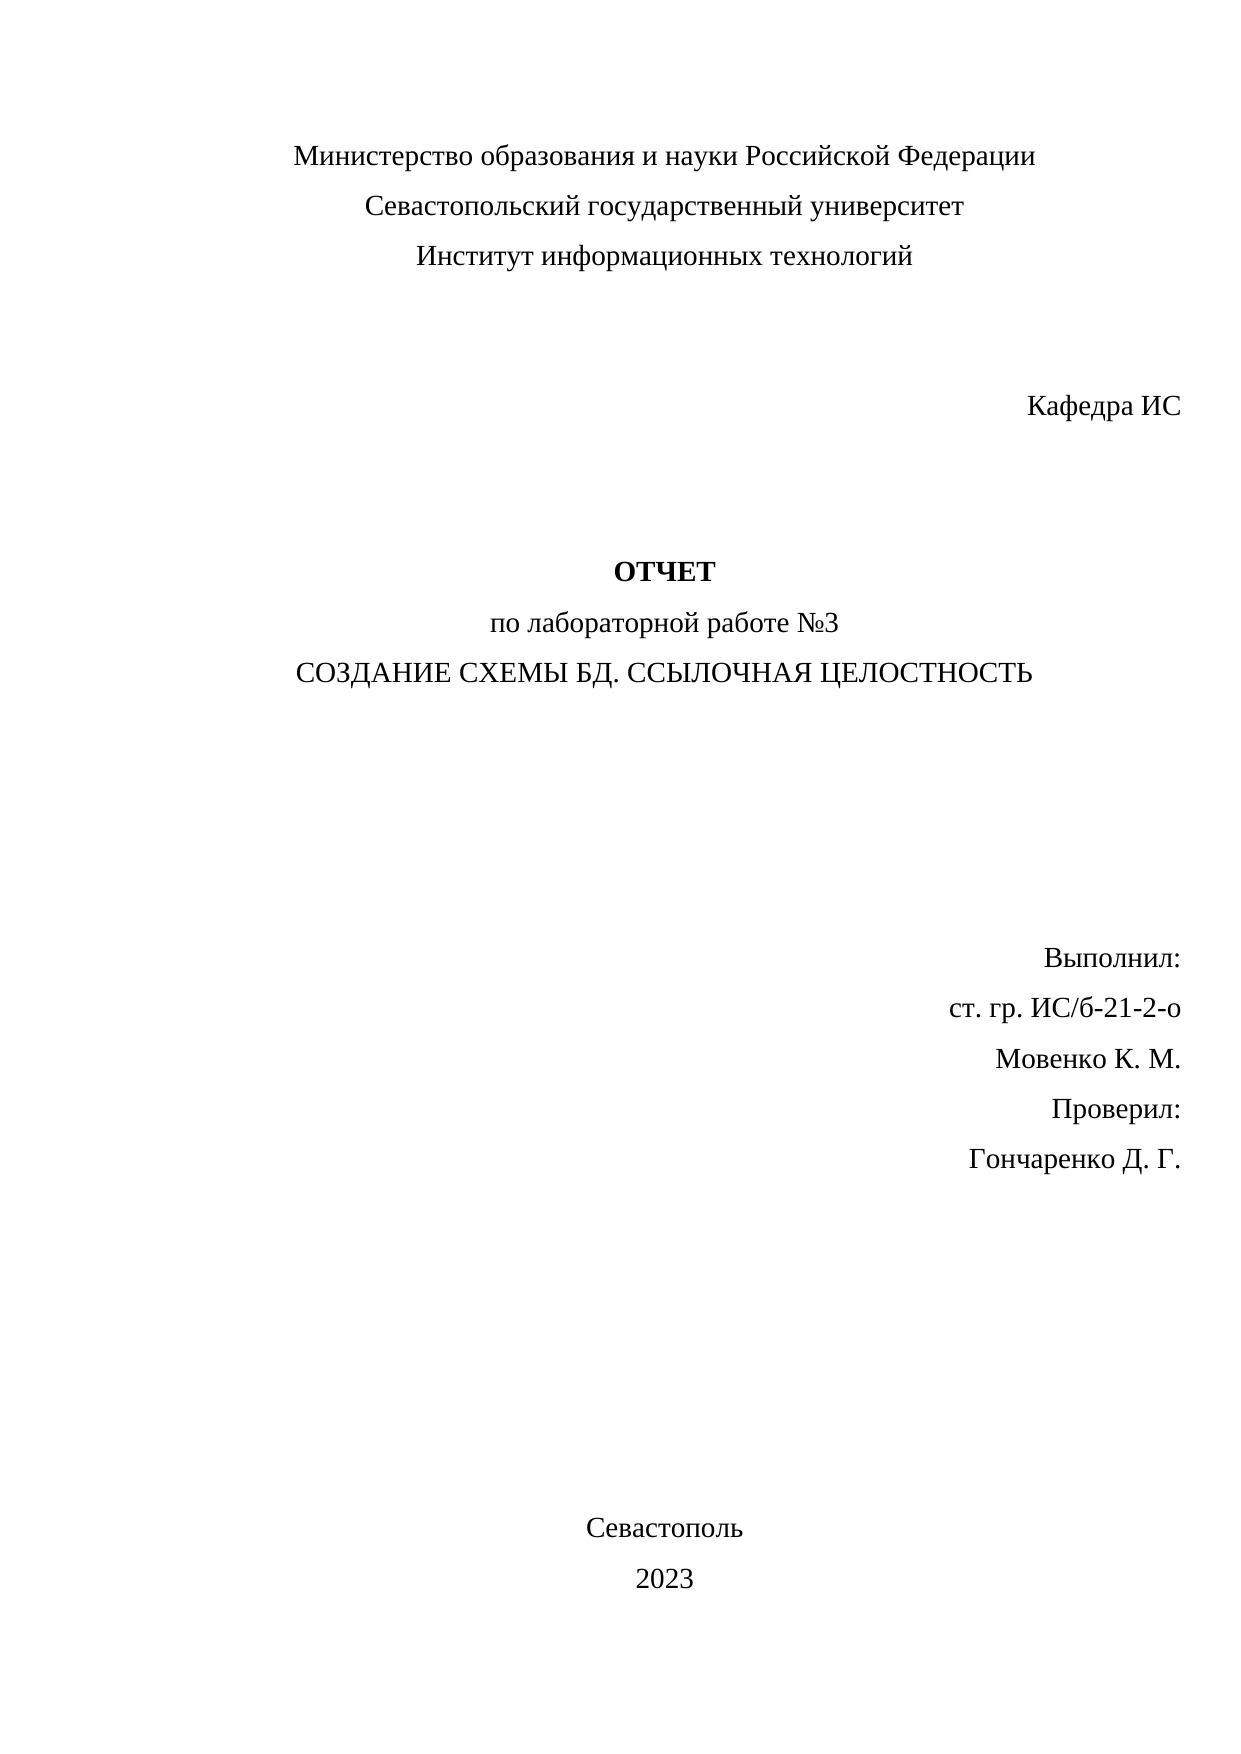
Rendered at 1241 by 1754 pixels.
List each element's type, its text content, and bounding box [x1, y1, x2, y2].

text СОЗДАНИЕ СХЕМЫ БД. ССЫЛОЧНАЯ ЦЕЛОСТНОСТЬ [148, 655, 1181, 689]
text Мовенко К. М. [148, 1041, 1181, 1074]
text Кафедра ИС [148, 388, 1181, 421]
subtitle ОТЧЕТ [148, 554, 1181, 588]
text по лабораторной работе №3 [148, 605, 1181, 638]
text 2023 [148, 1561, 1181, 1594]
text Выполнил: [148, 940, 1181, 974]
text Министерство образования и науки Российской Федерации [148, 138, 1181, 171]
text Севастопольский государственный университет [148, 188, 1181, 222]
text Гончаренко Д. Г. [148, 1142, 1181, 1175]
text Проверил: [148, 1091, 1181, 1125]
text Институт информационных технологий [148, 238, 1181, 272]
text Севастополь [148, 1511, 1181, 1544]
text ст. гр. ИС/б-21-2-о [148, 991, 1181, 1024]
